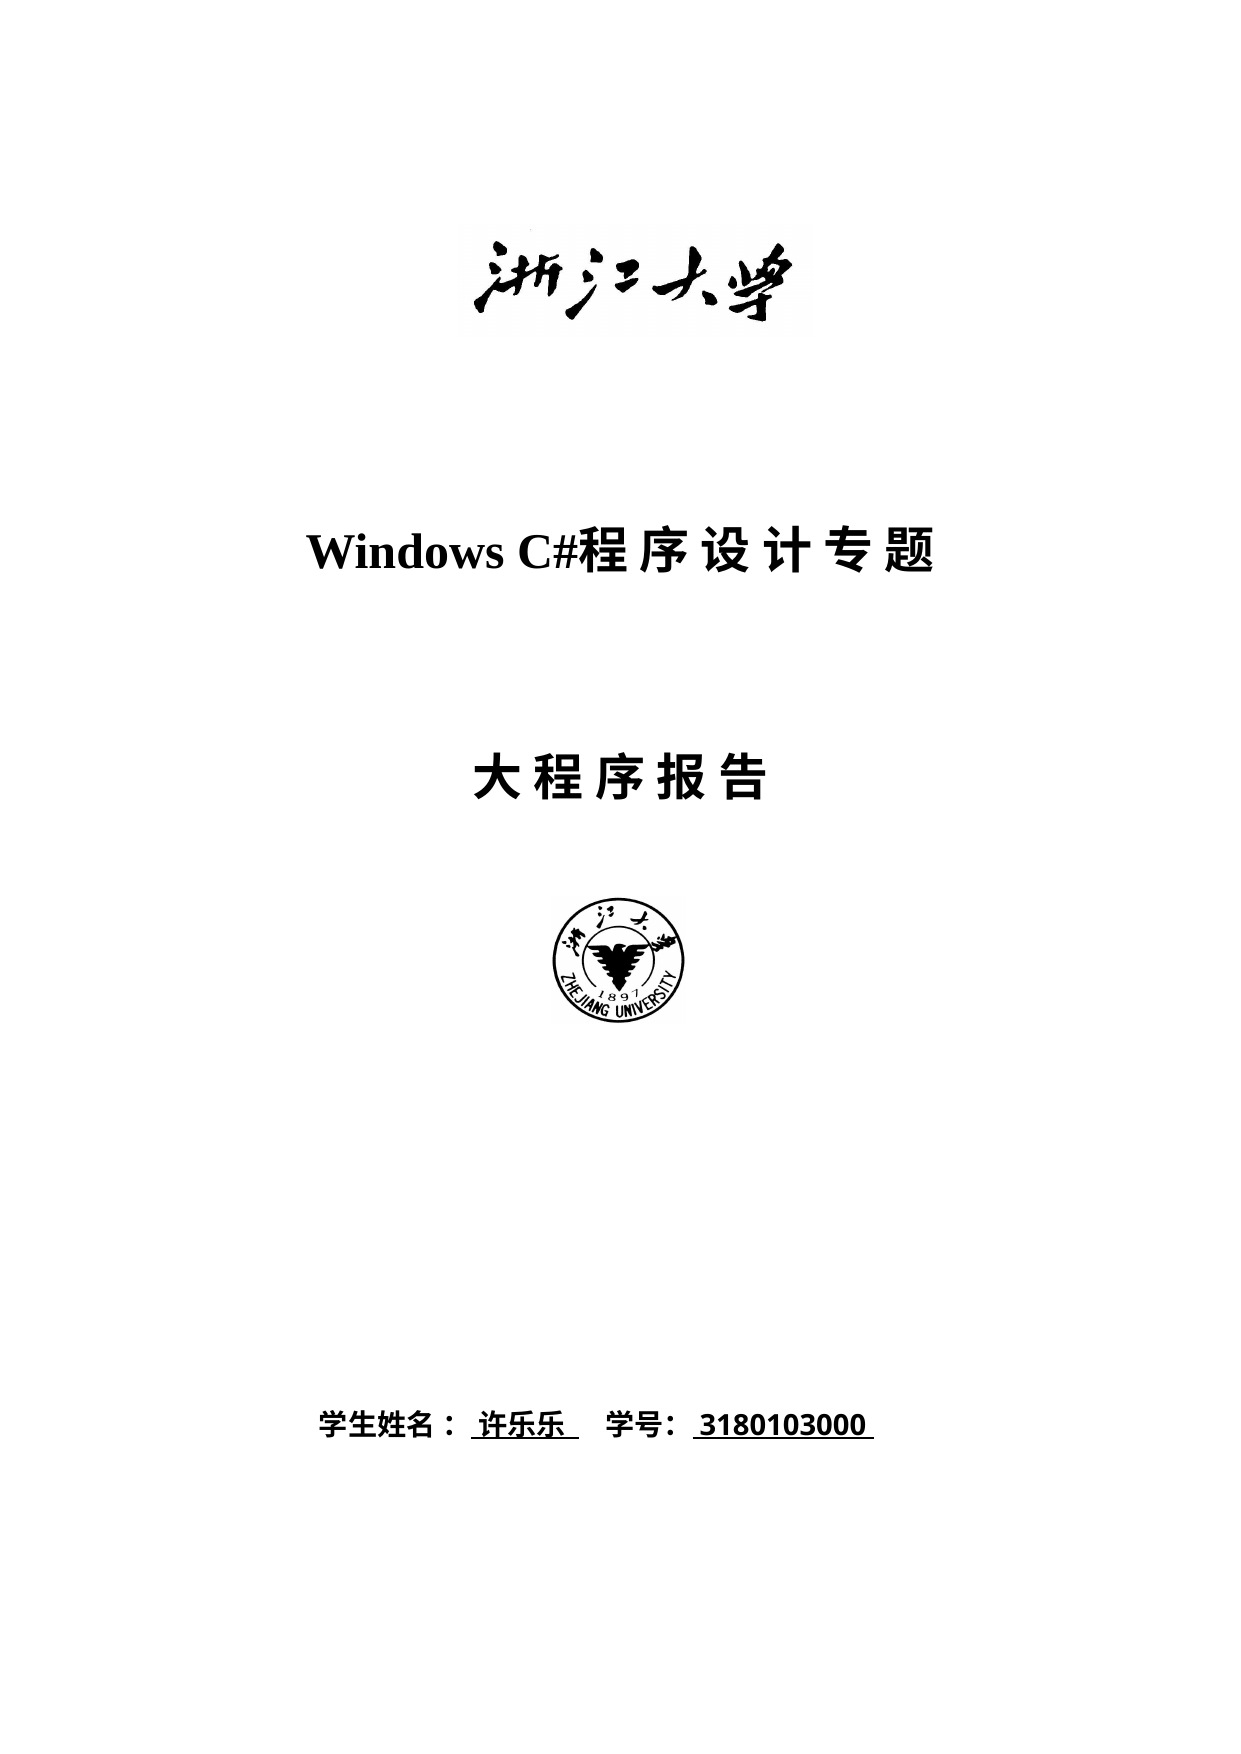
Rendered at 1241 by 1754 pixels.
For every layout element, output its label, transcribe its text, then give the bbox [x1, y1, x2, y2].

list 学生姓名 ： 许乐乐 学号： 3180103000 [319, 1390, 1053, 1455]
picture [457, 223, 814, 337]
picture [551, 896, 686, 1024]
text Windows C#程 序 设 计 专 题 [187, 498, 1053, 595]
text 大 程 序 报 告 [187, 725, 1053, 822]
